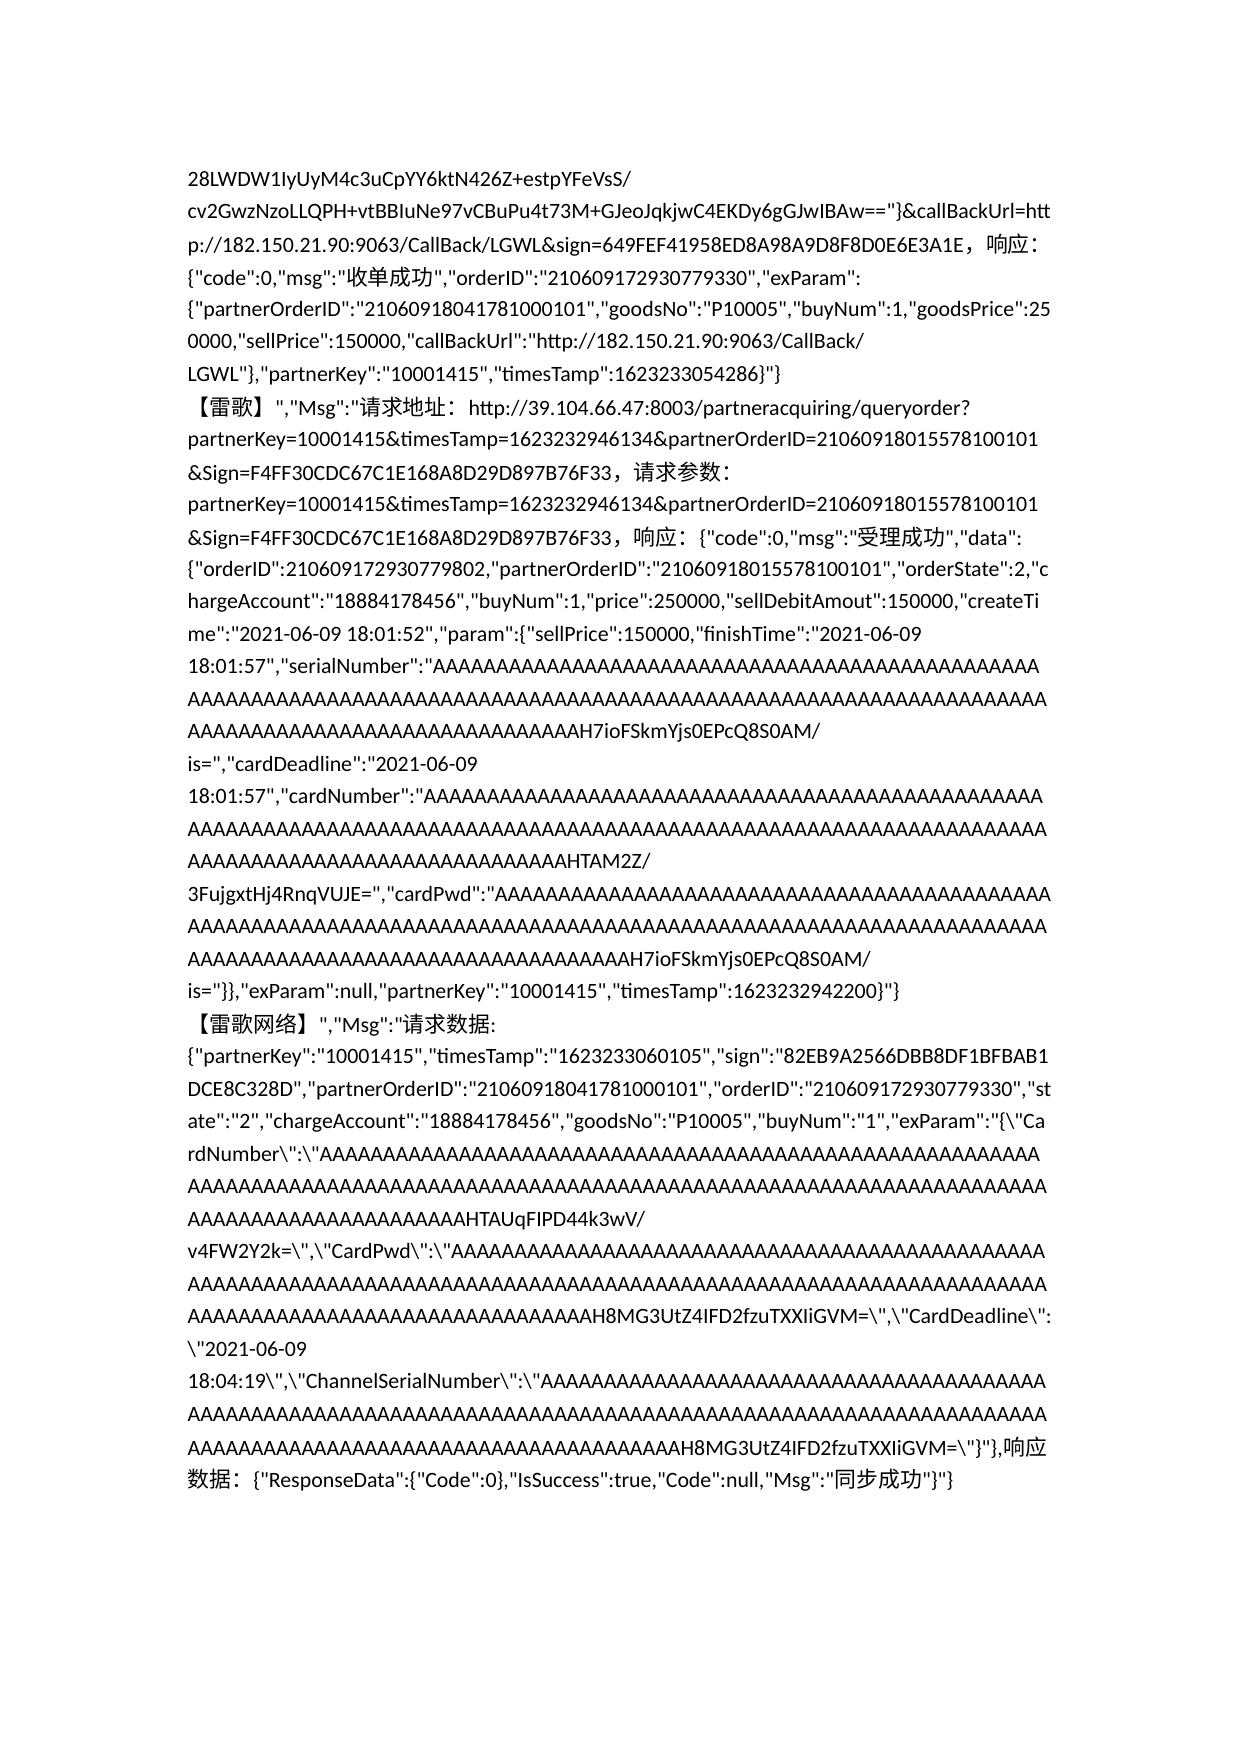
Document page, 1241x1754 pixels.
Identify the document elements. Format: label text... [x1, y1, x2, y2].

text 【雷歌】","Msg":"请求地址：http://39.104.66.47:8003/partneracquiring/queryorder?partnerKey=10001415&timesTamp=1623232946134&partnerOrderID=21060918015578100101&Sign=F4FF30CDC67C1E168A8D29D897B76F33，请求参数：partnerKey=10001415&timesTamp=1623232946134&partnerOrderID=21060918015578100101&Sign=F4FF30CDC67C1E168A8D29D897B76F33，响应：{"code":0,"msg":"受理成功","data":{"orderID":210609172930779802,"partnerOrderID":"21060918015578100101","orderState":2,"chargeAccount":"18884178456","buyNum":1,"price":250000,"sellDebitAmout":150000,"createTime":"2021-06-09 18:01:52","param":{"sellPrice":150000,"finishTime":"2021-06-09 18:01:57","serialNumber":"AAAAAAAAAAAAAAAAAAAAAAAAAAAAAAAAAAAAAAAAAAAAAAAAAAAAAAAAAAAAAAAAAAAAAAAAAAAAAAAAAAAAAAAAAAAAAAAAAAAAAAAAAAAAAAAAAAAAAAAAAAAAAAAAAAAAAAAAAAAAAAAAAAAH7ioFSkmYjs0EPcQ8S0AM/is=","cardDeadline":"2021-06-09 18:01:57","cardNumber":"AAAAAAAAAAAAAAAAAAAAAAAAAAAAAAAAAAAAAAAAAAAAAAAAAAAAAAAAAAAAAAAAAAAAAAAAAAAAAAAAAAAAAAAAAAAAAAAAAAAAAAAAAAAAAAAAAAAAAAAAAAAAAAAAAAAAAAAAAAAAAAAAAAAHTAM2Z/3FujgxtHj4RnqVUJE=","cardPwd":"AAAAAAAAAAAAAAAAAAAAAAAAAAAAAAAAAAAAAAAAAAAAAAAAAAAAAAAAAAAAAAAAAAAAAAAAAAAAAAAAAAAAAAAAAAAAAAAAAAAAAAAAAAAAAAAAAAAAAAAAAAAAAAAAAAAAAAAAAAAAAAAAAAAH7ioFSkmYjs0EPcQ8S0AM/is="}},"exParam":null,"partnerKey":"10001415","timesTamp":1623232942200}"} [187, 389, 1053, 1007]
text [187, 162, 1053, 389]
text 【雷歌网络】","Msg":"请求数据:{"partnerKey":"10001415","timesTamp":"1623233060105","sign":"82EB9A2566DBB8DF1BFBAB1DCE8C328D","partnerOrderID":"21060918041781000101","orderID":"210609172930779330","state":"2","chargeAccount":"18884178456","goodsNo":"P10005","buyNum":"1","exParam":"{\"CardNumber\":\"AAAAAAAAAAAAAAAAAAAAAAAAAAAAAAAAAAAAAAAAAAAAAAAAAAAAAAAAAAAAAAAAAAAAAAAAAAAAAAAAAAAAAAAAAAAAAAAAAAAAAAAAAAAAAAAAAAAAAAAAAAAAAAAAAAAAAAAAAAAAAAAAAAAHTAUqFIPD44k3wV/v4FW2Y2k=\",\"CardPwd\":\"AAAAAAAAAAAAAAAAAAAAAAAAAAAAAAAAAAAAAAAAAAAAAAAAAAAAAAAAAAAAAAAAAAAAAAAAAAAAAAAAAAAAAAAAAAAAAAAAAAAAAAAAAAAAAAAAAAAAAAAAAAAAAAAAAAAAAAAAAAAAAAAAAAAH8MG3UtZ4IFD2fzuTXXIiGVM=\",\"CardDeadline\":\"2021-06-09 18:04:19\",\"ChannelSerialNumber\":\"AAAAAAAAAAAAAAAAAAAAAAAAAAAAAAAAAAAAAAAAAAAAAAAAAAAAAAAAAAAAAAAAAAAAAAAAAAAAAAAAAAAAAAAAAAAAAAAAAAAAAAAAAAAAAAAAAAAAAAAAAAAAAAAAAAAAAAAAAAAAAAAAAAAH8MG3UtZ4IFD2fzuTXXIiGVM=\"}"},响应数据：{"ResponseData":{"Code":0},"IsSuccess":true,"Code":null,"Msg":"同步成功"}"} [187, 1007, 1053, 1494]
